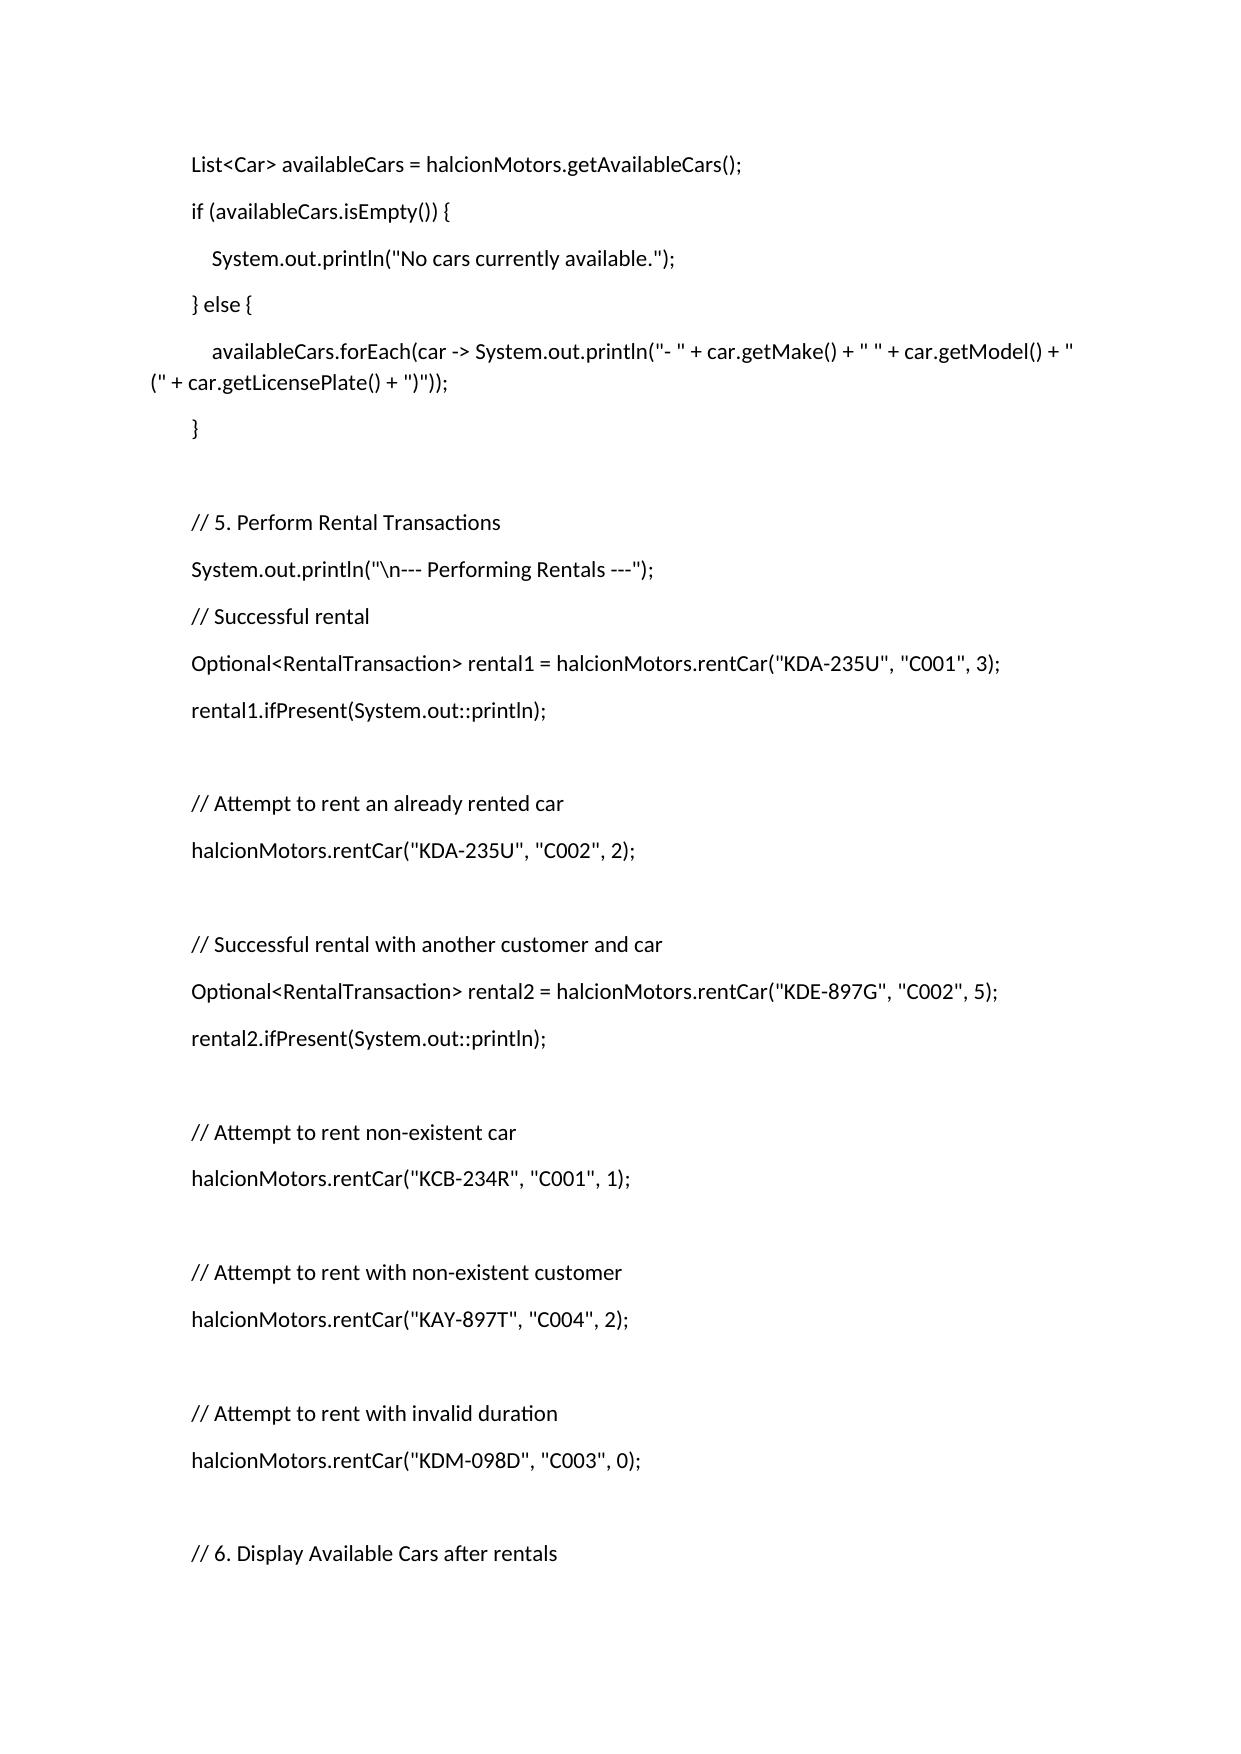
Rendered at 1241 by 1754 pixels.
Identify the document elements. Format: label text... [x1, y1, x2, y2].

text } else { [150, 291, 1090, 319]
text List<Car> availableCars = halcionMotors.getAvailableCars(); [150, 150, 1090, 178]
text availableCars.forEach(car -> System.out.println("- " + car.getMake() + " " + car.getModel() + " (" + car.getLicensePlate() + ")")); [150, 337, 1090, 396]
text // Attempt to rent an already rented car [150, 789, 1090, 818]
text // Attempt to rent with invalid duration [150, 1399, 1090, 1427]
text // Successful rental [150, 602, 1090, 630]
text if (availableCars.isEmpty()) { [150, 197, 1090, 225]
text // Attempt to rent non-existent car [150, 1118, 1090, 1146]
text // Attempt to rent with non-existent customer [150, 1258, 1090, 1286]
text halcionMotors.rentCar("KAY-897T", "C004", 2); [150, 1305, 1090, 1333]
text // 5. Perform Rental Transactions [150, 508, 1090, 536]
text halcionMotors.rentCar("KDA-235U", "C002", 2); [150, 836, 1090, 864]
text halcionMotors.rentCar("KCB-234R", "C001", 1); [150, 1164, 1090, 1193]
text System.out.println("No cars currently available."); [150, 244, 1090, 272]
text rental2.ifPresent(System.out::println); [150, 1024, 1090, 1052]
text // 6. Display Available Cars after rentals [150, 1539, 1090, 1568]
text // Successful rental with another customer and car [150, 930, 1090, 958]
text rental1.ifPresent(System.out::println); [150, 696, 1090, 724]
text Optional<RentalTransaction> rental2 = halcionMotors.rentCar("KDE-897G", "C002", 5); [150, 977, 1090, 1005]
text Optional<RentalTransaction> rental1 = halcionMotors.rentCar("KDA-235U", "C001", 3); [150, 649, 1090, 677]
text } [150, 414, 1090, 443]
text halcionMotors.rentCar("KDM-098D", "C003", 0); [150, 1446, 1090, 1474]
text System.out.println("\n--- Performing Rentals ---"); [150, 555, 1090, 583]
